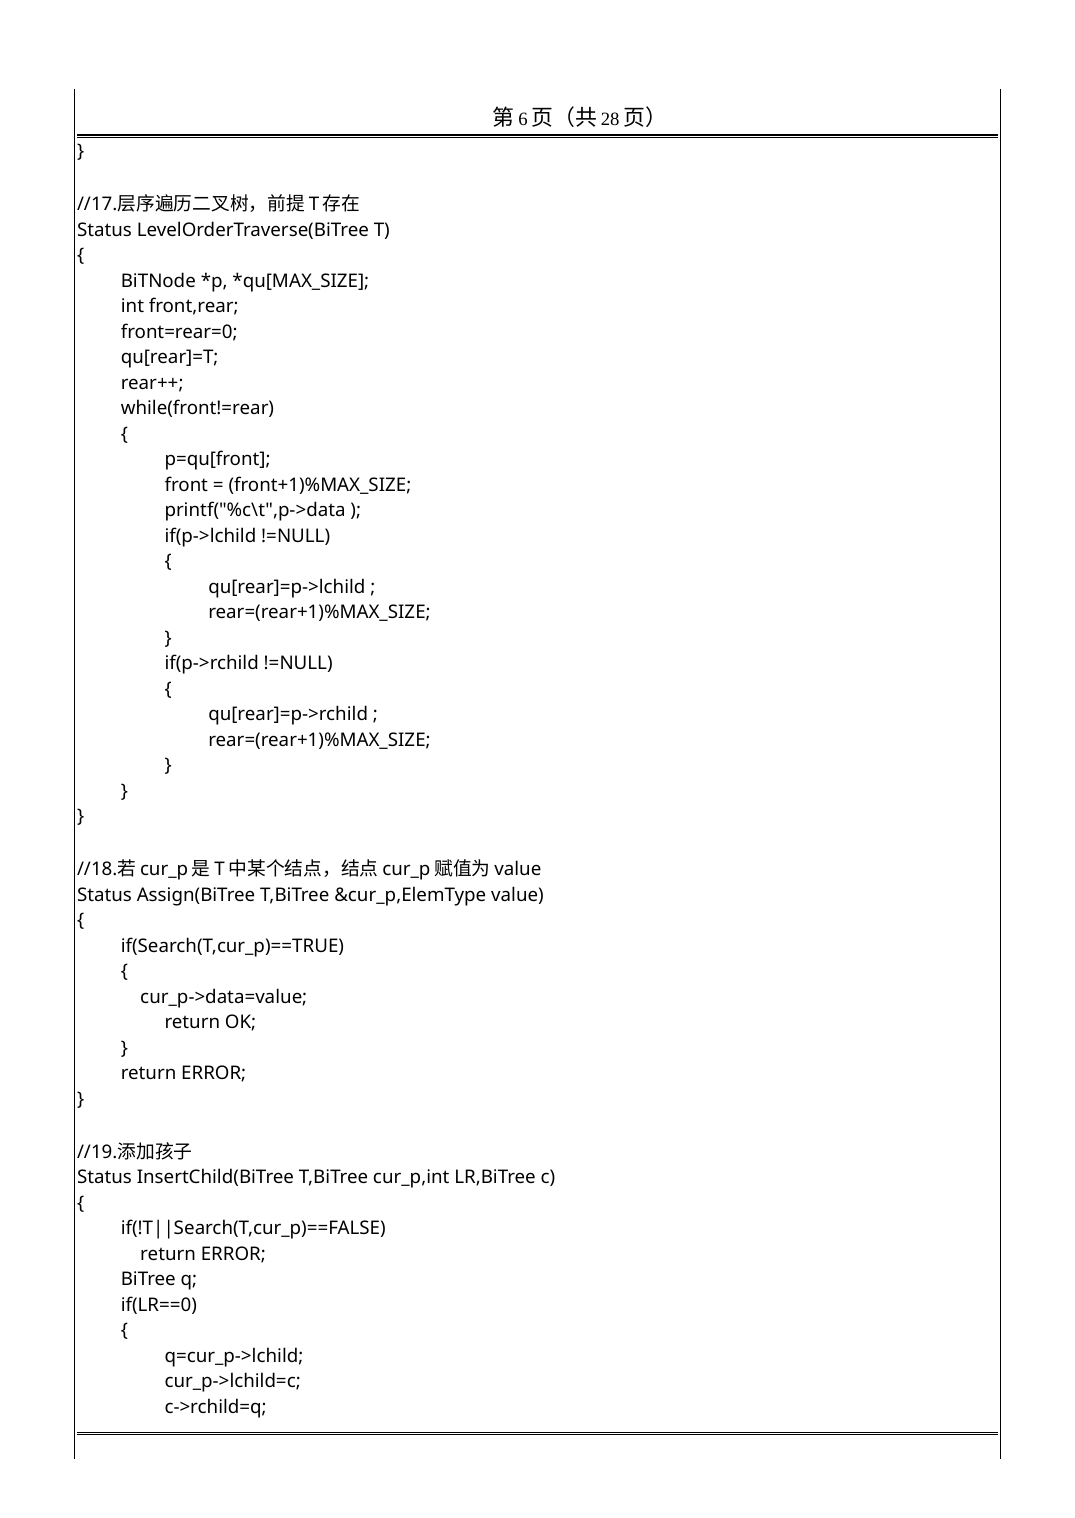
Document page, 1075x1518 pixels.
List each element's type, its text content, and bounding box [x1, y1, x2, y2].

text p=qu[front]; [77, 446, 998, 471]
text } [77, 803, 998, 828]
text //17.层序遍历二叉树，前提T存在 [77, 189, 998, 216]
text } [77, 777, 998, 803]
text rear=(rear+1)%MAX_SIZE; [77, 726, 998, 752]
text { [77, 1317, 998, 1342]
text { [77, 958, 998, 983]
text if(p->rchild !=NULL) [77, 650, 998, 675]
text front = (front+1)%MAX_SIZE; [77, 471, 998, 497]
text rear++; [77, 369, 998, 394]
text { [77, 420, 998, 446]
text cur_p->lchild=c; [77, 1368, 998, 1393]
text int front,rear; [77, 292, 998, 318]
text cur_p->data=value; [77, 983, 998, 1009]
text Status InsertChild(BiTree T,BiTree cur_p,int LR,BiTree c) [77, 1163, 998, 1189]
text } [77, 1034, 998, 1060]
text { [77, 241, 998, 267]
text } [77, 138, 998, 163]
text } [77, 624, 998, 650]
text Status Assign(BiTree T,BiTree &cur_p,ElemType value) [77, 881, 998, 907]
text if(Search(T,cur_p)==TRUE) [77, 932, 998, 958]
text { [77, 1189, 998, 1214]
text return ERROR; [77, 1240, 998, 1266]
text BiTree q; [77, 1266, 998, 1291]
text qu[rear]=T; [77, 343, 998, 369]
text } [77, 752, 998, 777]
text rear=(rear+1)%MAX_SIZE; [77, 599, 998, 624]
text return ERROR; [77, 1060, 998, 1085]
text return OK; [77, 1009, 998, 1034]
text front=rear=0; [77, 318, 998, 343]
text } [77, 1085, 998, 1111]
text qu[rear]=p->rchild ; [77, 701, 998, 726]
text if(LR==0) [77, 1291, 998, 1317]
text q=cur_p->lchild; [77, 1342, 998, 1368]
text if(p->lchild !=NULL) [77, 522, 998, 548]
text //19.添加孩子 [77, 1136, 998, 1163]
text //18.若cur_p是T中某个结点，结点cur_p赋值为value [77, 854, 998, 881]
text Status LevelOrderTraverse(BiTree T) [77, 216, 998, 241]
text BiTNode *p, *qu[MAX_SIZE]; [77, 267, 998, 292]
text c->rchild=q; [77, 1393, 998, 1419]
text { [77, 675, 998, 701]
text { [77, 907, 998, 932]
text printf("%c\t",p->data ); [77, 497, 998, 522]
text { [77, 548, 998, 573]
text qu[rear]=p->lchild ; [77, 573, 998, 599]
text if(!T||Search(T,cur_p)==FALSE) [77, 1214, 998, 1240]
text while(front!=rear) [77, 394, 998, 420]
